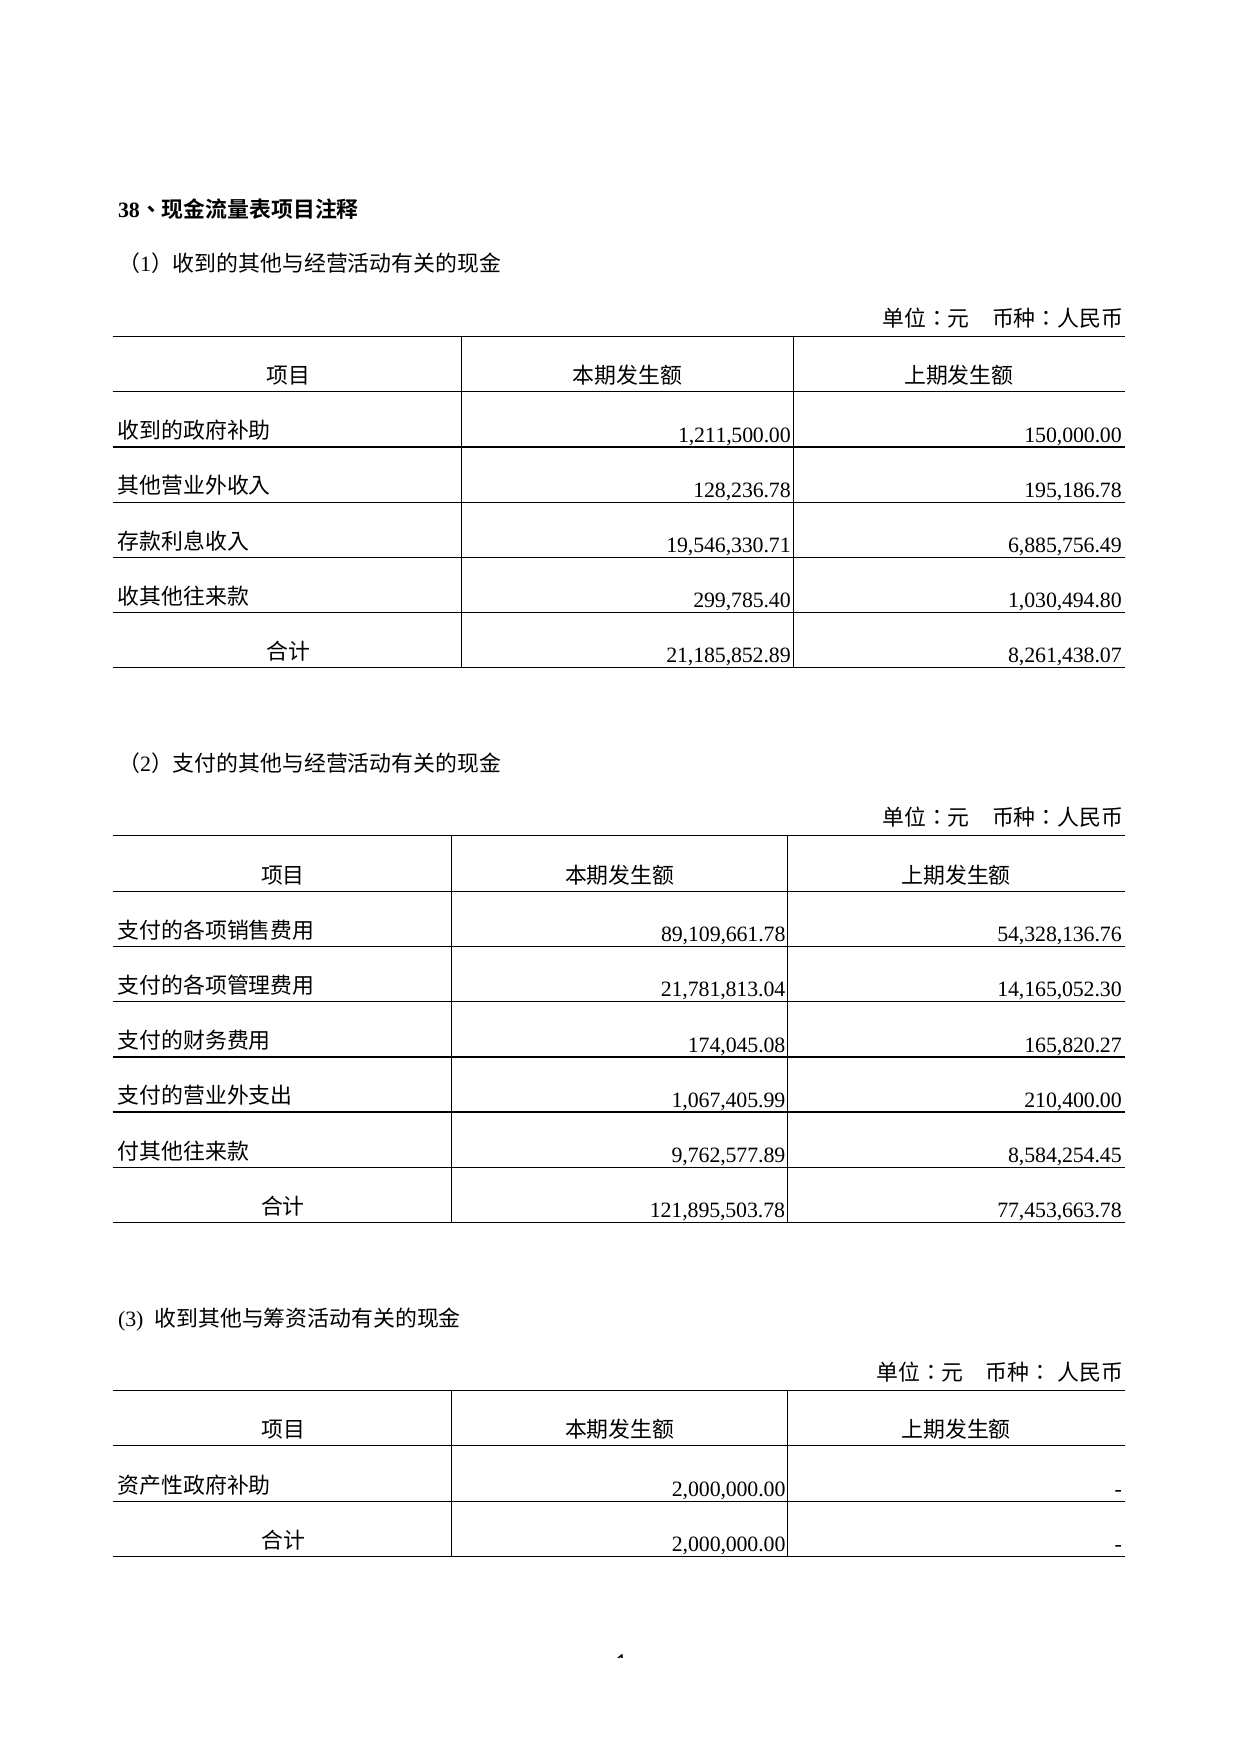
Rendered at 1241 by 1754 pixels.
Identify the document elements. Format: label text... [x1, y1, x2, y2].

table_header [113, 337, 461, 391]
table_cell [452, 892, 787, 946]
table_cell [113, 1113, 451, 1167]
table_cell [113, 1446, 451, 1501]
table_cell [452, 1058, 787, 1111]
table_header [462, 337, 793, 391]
text （1）收到的其他与经营活动有关的现金 [118, 248, 1050, 278]
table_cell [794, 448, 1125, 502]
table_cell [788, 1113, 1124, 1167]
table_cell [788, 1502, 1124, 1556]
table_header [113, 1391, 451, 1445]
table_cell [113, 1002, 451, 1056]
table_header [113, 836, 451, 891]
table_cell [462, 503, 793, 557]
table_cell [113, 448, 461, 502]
text （2）支付的其他与经营活动有关的现金 [118, 748, 1050, 778]
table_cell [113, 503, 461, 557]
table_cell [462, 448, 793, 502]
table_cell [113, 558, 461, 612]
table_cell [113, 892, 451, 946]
text 单位：元 币种：人民币 [102, 802, 1123, 832]
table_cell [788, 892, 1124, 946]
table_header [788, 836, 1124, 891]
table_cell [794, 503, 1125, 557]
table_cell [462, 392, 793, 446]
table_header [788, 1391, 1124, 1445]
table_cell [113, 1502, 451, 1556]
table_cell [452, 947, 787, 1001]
text 单位：元 币种： 人民币 [102, 1357, 1123, 1387]
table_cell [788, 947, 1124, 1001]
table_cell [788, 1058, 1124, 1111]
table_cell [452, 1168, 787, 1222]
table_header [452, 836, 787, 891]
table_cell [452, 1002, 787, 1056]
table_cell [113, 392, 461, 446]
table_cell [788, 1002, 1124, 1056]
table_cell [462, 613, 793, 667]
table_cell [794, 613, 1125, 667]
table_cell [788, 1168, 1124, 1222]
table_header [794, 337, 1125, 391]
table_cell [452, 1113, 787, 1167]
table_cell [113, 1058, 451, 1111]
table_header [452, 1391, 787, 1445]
text 单位：元 币种：人民币 [102, 303, 1123, 332]
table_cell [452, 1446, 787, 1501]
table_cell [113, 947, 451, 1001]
text 38、现金流量表项目注释 [118, 193, 1050, 223]
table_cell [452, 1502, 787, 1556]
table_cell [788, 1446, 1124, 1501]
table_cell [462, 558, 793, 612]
text (3) 收到其他与筹资活动有关的现金 [118, 1303, 1050, 1332]
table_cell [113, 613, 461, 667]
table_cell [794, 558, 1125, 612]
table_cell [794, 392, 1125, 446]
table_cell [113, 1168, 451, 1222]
